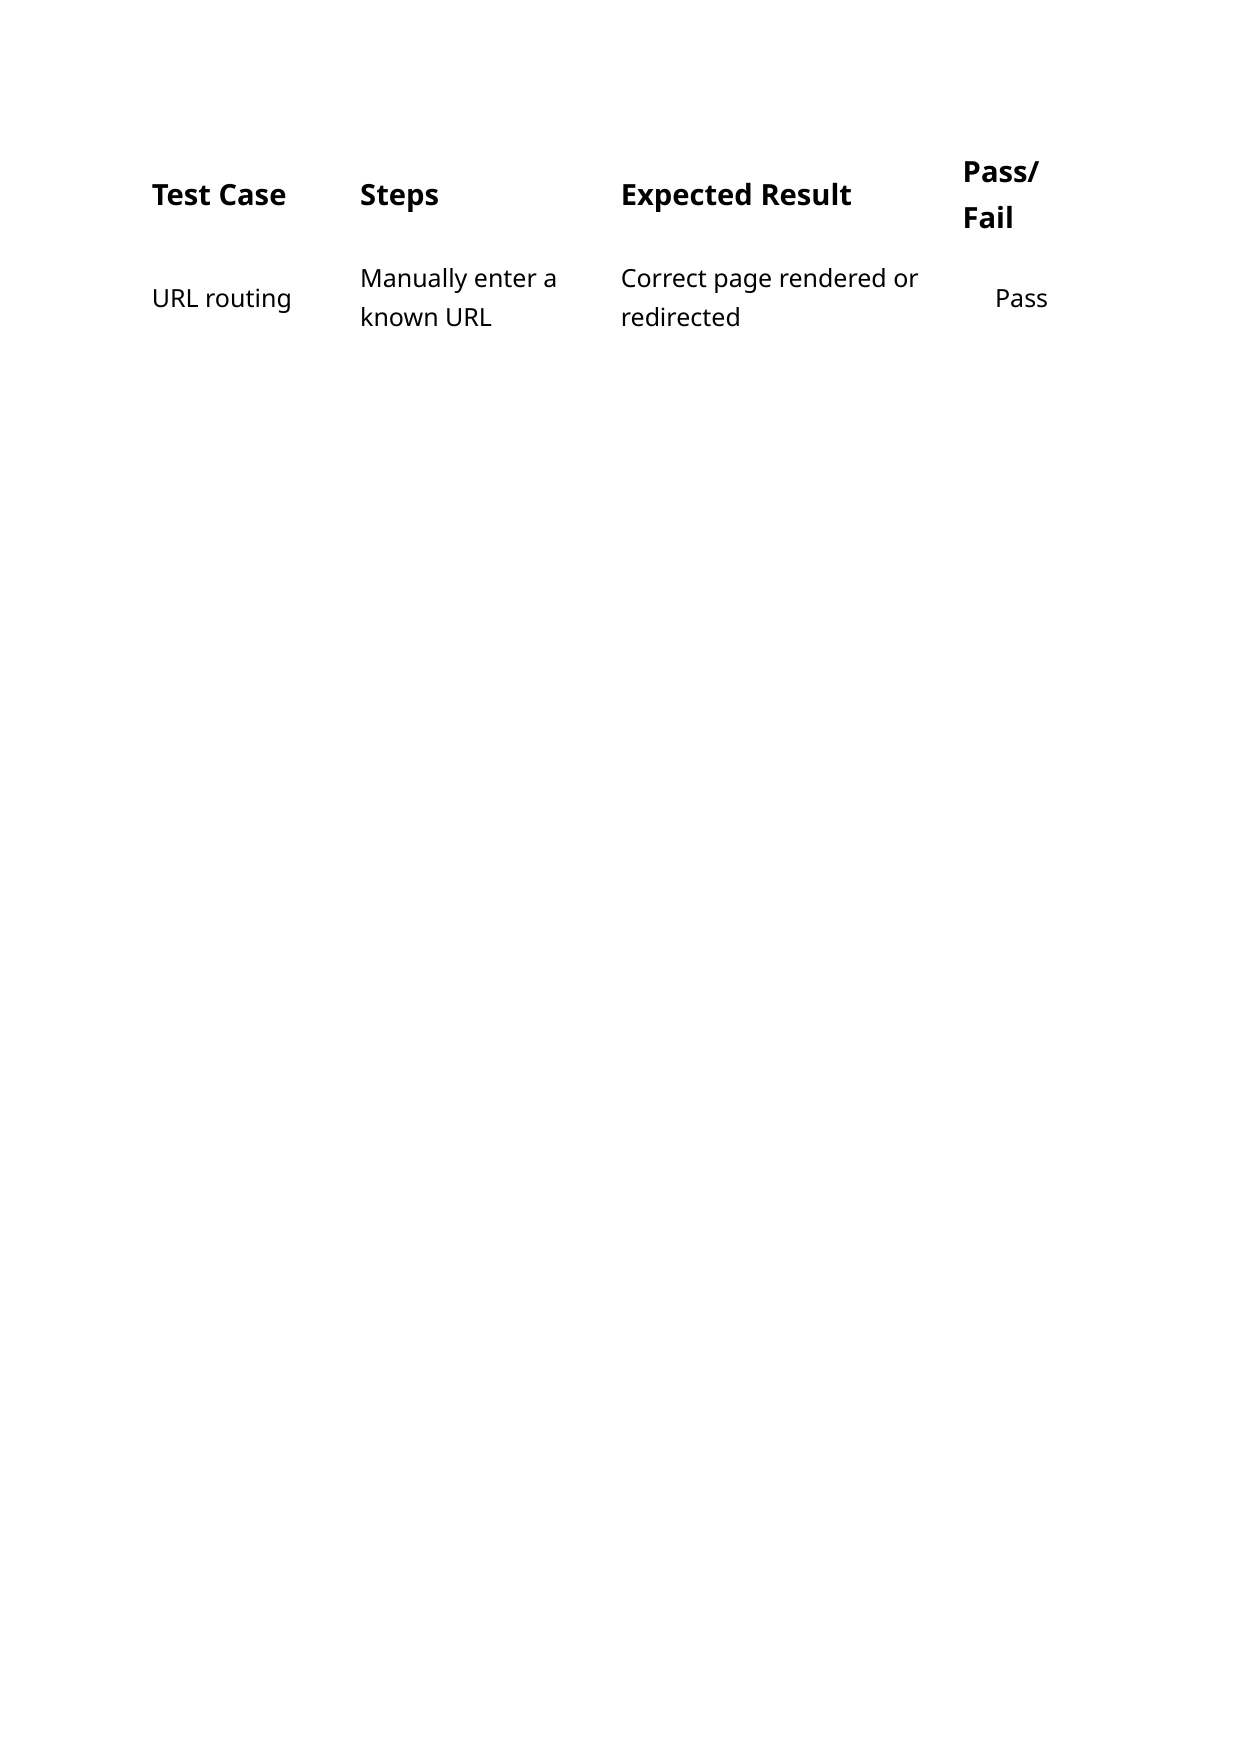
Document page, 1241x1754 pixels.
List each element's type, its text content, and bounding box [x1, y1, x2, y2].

table_cell Correct page rendered or redirected [619, 259, 961, 357]
table_header Expected Result [619, 150, 961, 259]
table_cell Manually enter a known URL [359, 259, 619, 357]
table_header Pass/Fail [961, 150, 1090, 259]
table_cell Pass [961, 259, 1090, 357]
table_header Test Case [150, 150, 358, 259]
table_cell URL routing [150, 259, 358, 357]
table_header Steps [359, 150, 619, 259]
